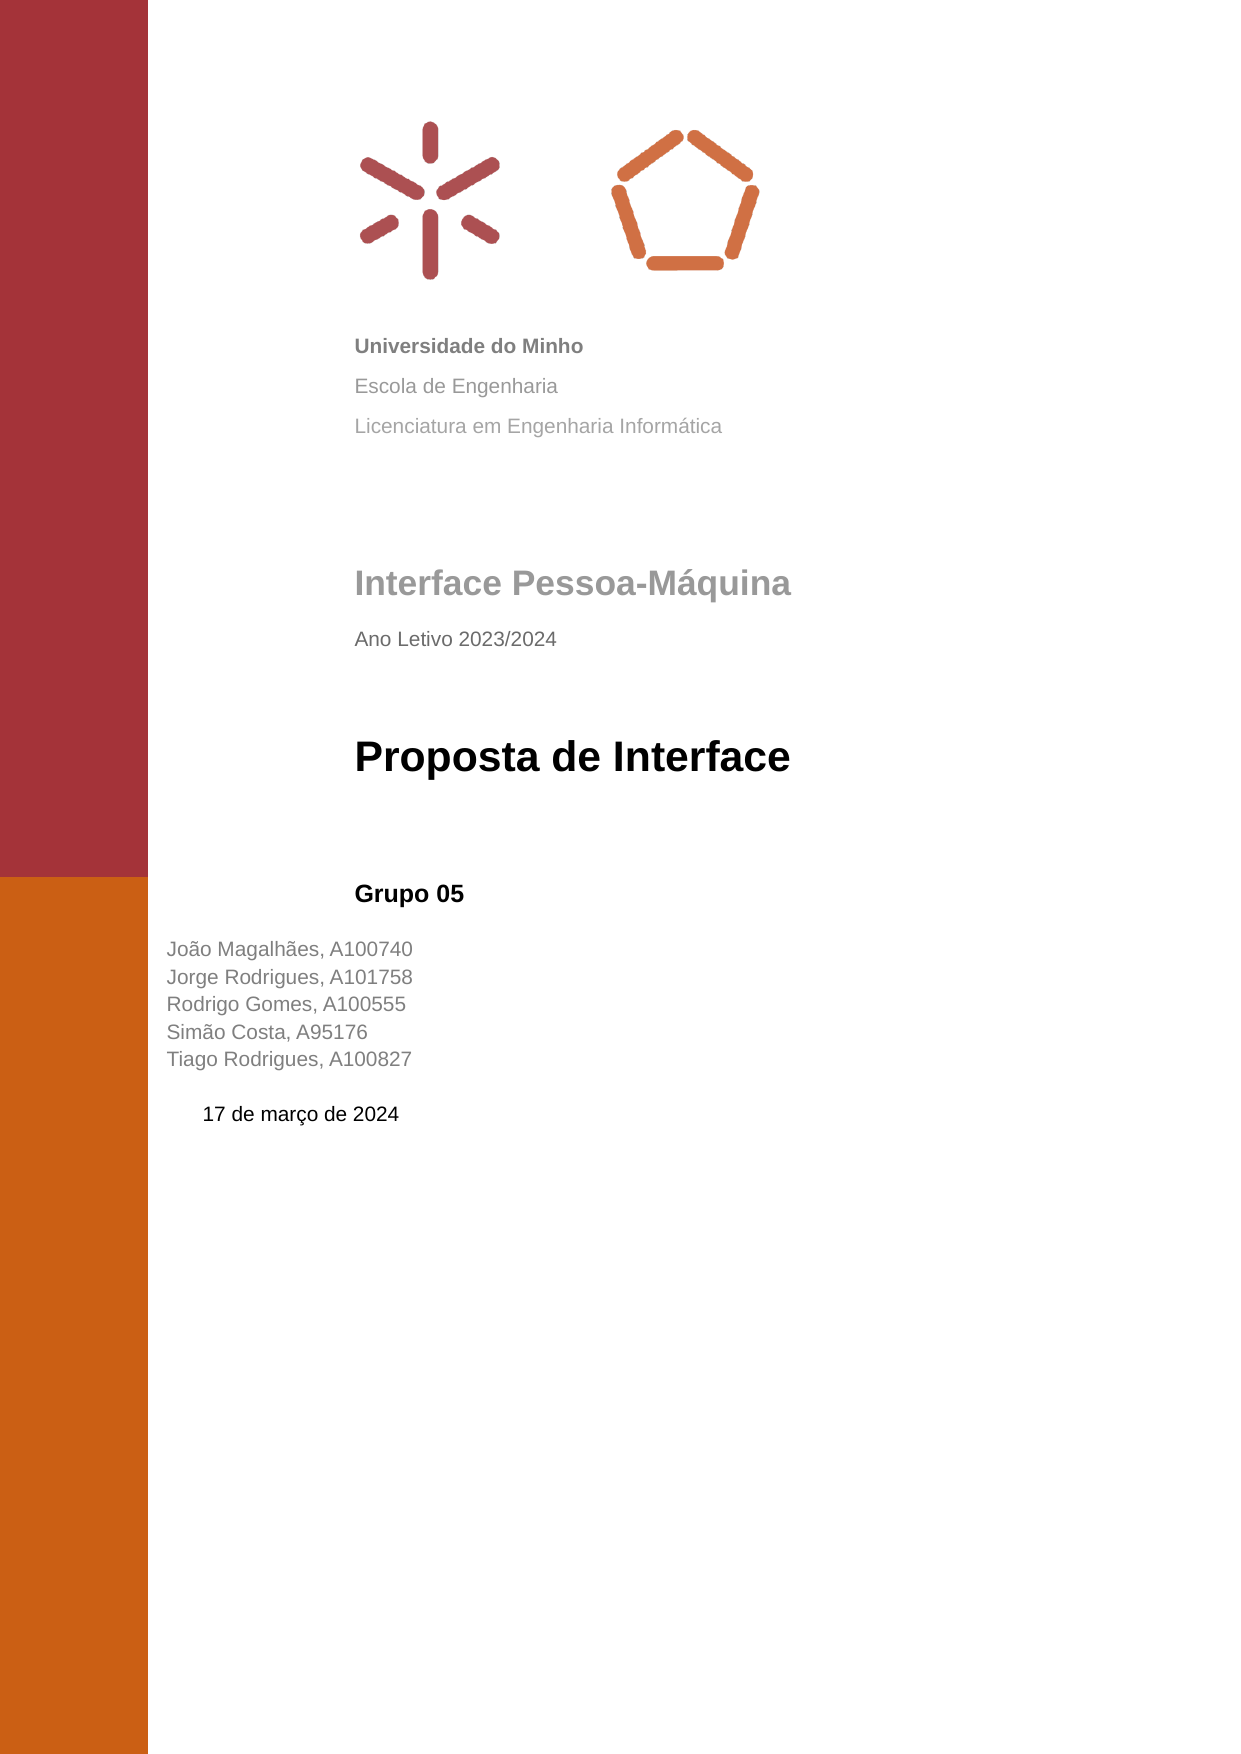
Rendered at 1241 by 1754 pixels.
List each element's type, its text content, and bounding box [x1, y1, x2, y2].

text Simão Costa, A95176 [148, 1020, 1166, 1044]
text Proposta de Interface [354, 731, 1166, 780]
text Rodrigo Gomes, A100555 [148, 992, 1166, 1016]
text Escola de Engenharia [354, 374, 1166, 398]
text Licenciatura em Engenharia Informática [354, 414, 1166, 438]
text Grupo 05 [354, 879, 1166, 908]
text 17 de março de 2024 [148, 1102, 1166, 1126]
text João Magalhães, A100740 [148, 937, 1166, 961]
text Interface Pessoa-Máquina [354, 562, 1166, 603]
text Tiago Rodrigues, A100827 [148, 1047, 1166, 1071]
text Jorge Rodrigues, A101758 [148, 964, 1166, 988]
text Universidade do Minho [354, 334, 1166, 358]
picture [359, 120, 760, 280]
text Ano Letivo 2023/2024 [354, 627, 1166, 651]
